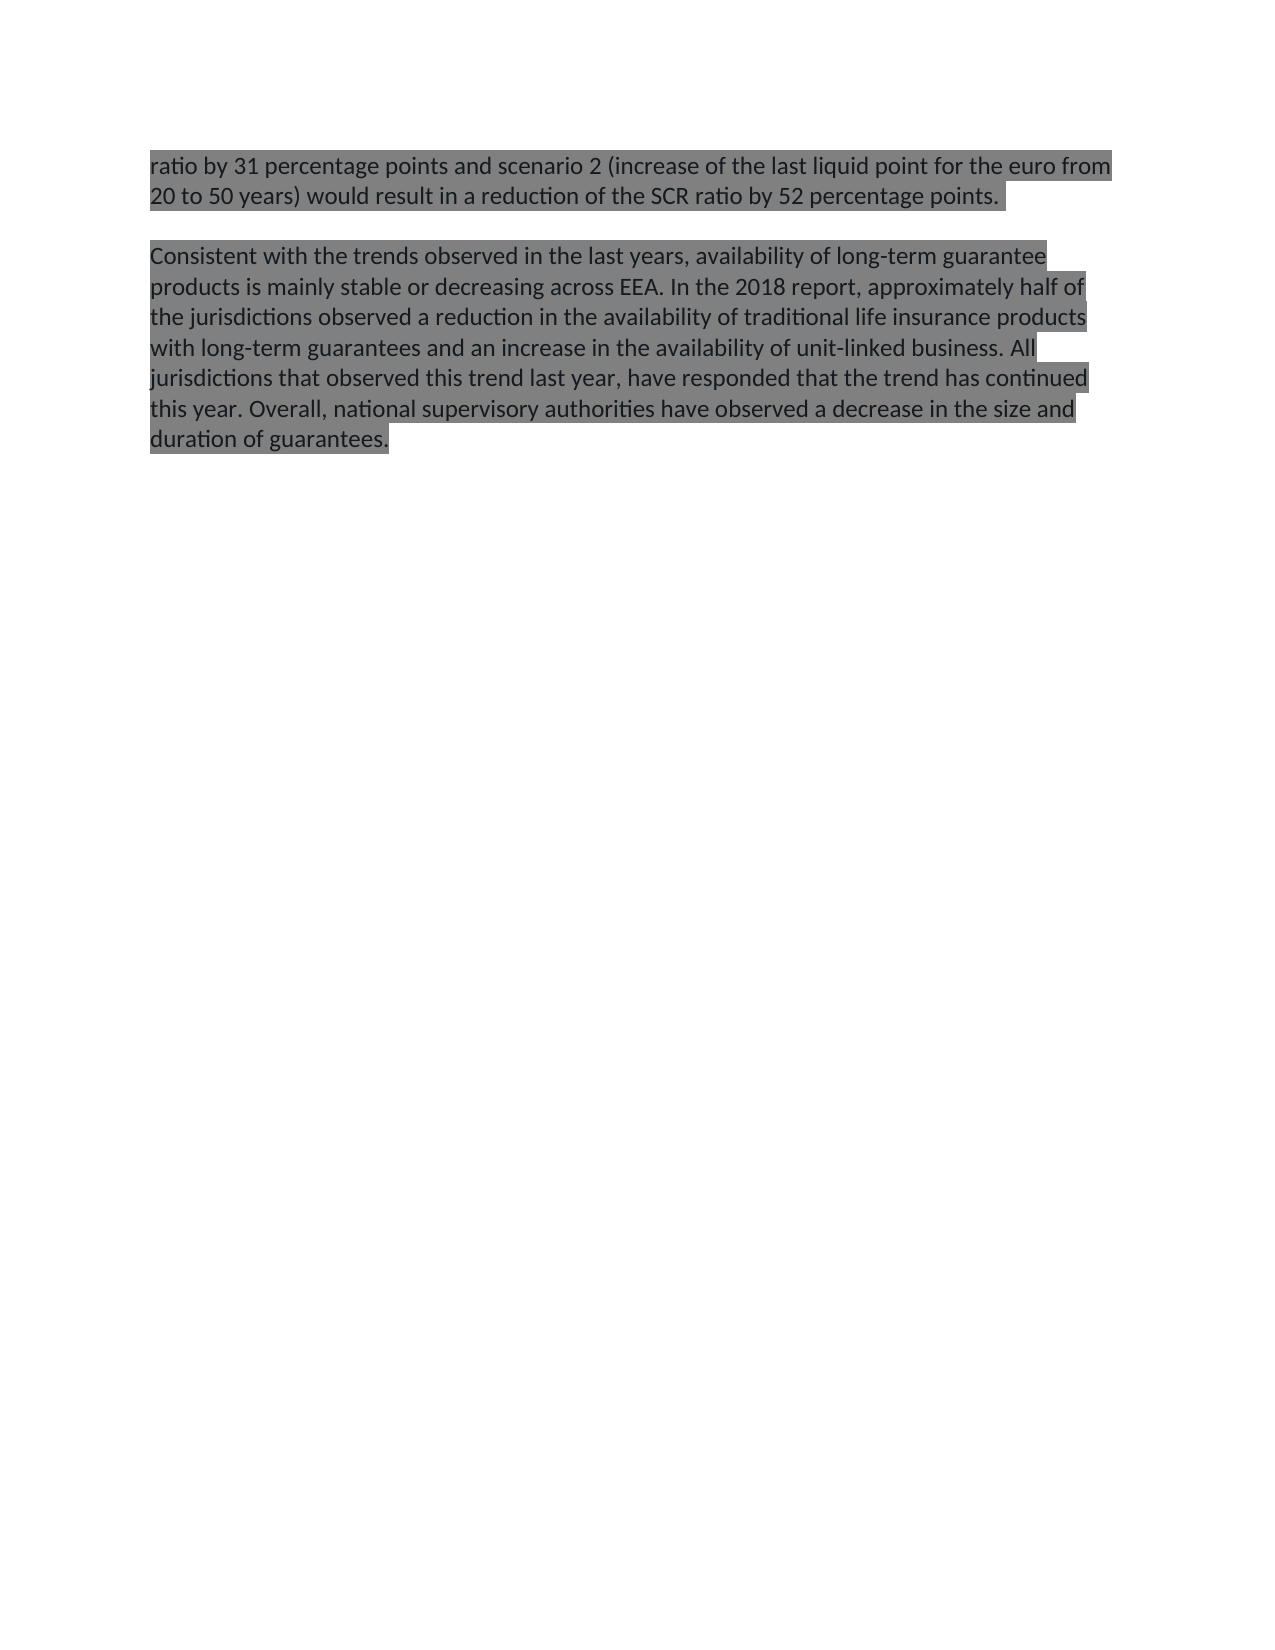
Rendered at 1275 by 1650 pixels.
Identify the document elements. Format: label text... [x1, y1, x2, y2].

text Consistent with the trends observed in the last years, availability of long-term guarantee products is mainly stable or decreasing across EEA. In the 2018 report, approximately half of the jurisdictions observed a reduction in the availability of traditional life insurance products with long-term guarantees and an increase in the availability of unit-linked business. All jurisdictions that observed this trend last year, have responded that the trend has continued this year. Overall, national supervisory authorities have observed a decrease in the size and duration of guarantees. [389, 240, 1125, 454]
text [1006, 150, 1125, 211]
